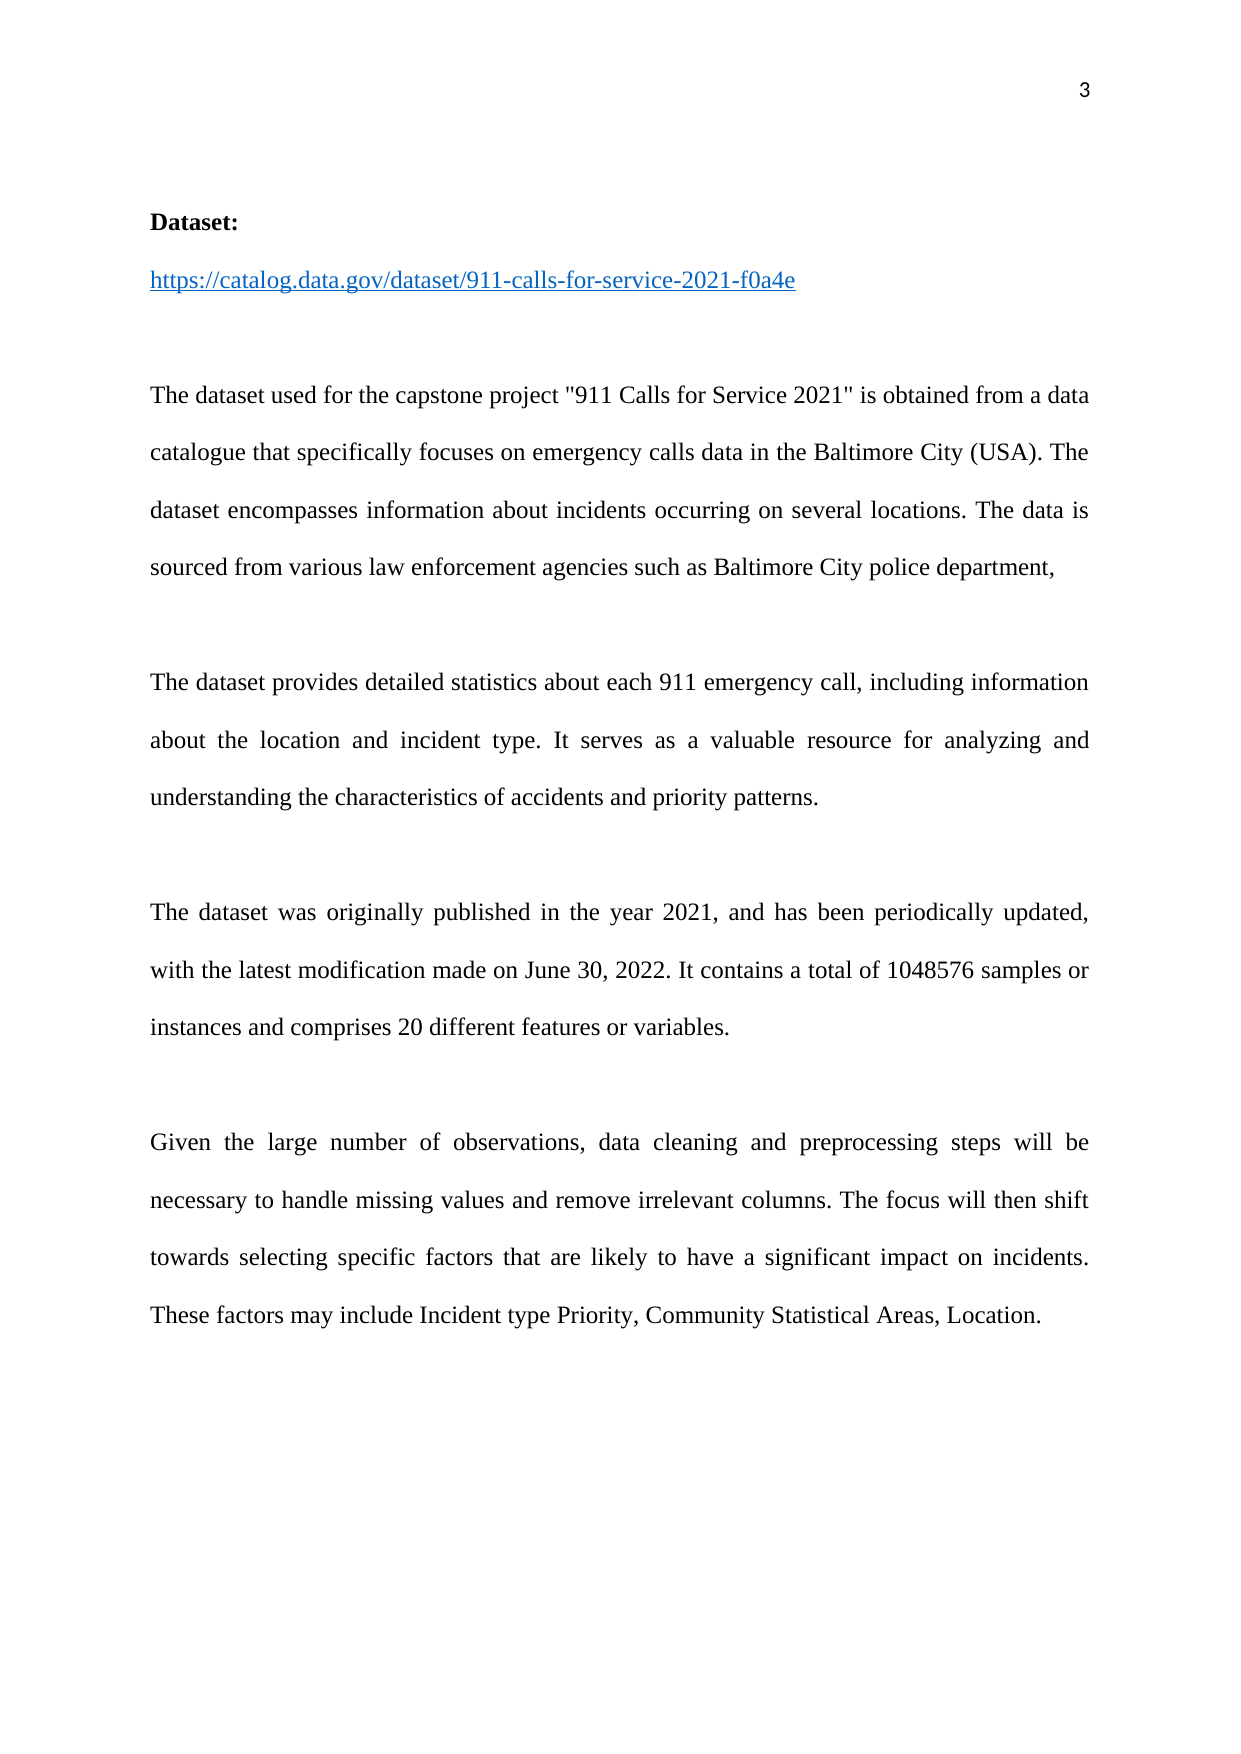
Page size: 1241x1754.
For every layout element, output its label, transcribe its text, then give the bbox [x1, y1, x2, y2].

text https://catalog.data.gov/dataset/911-calls-for-service-2021-f0a4e [150, 265, 1090, 294]
text Given the large number of observations, data cleaning and preprocessing steps will be necessary to handle missing values and remove irrelevant columns. The focus will then shift towards selecting specific factors that are likely to have a significant impact on incidents. These factors may include Incident type Priority, Community Statistical Areas, Location. [150, 1127, 1090, 1329]
text Dataset: [150, 207, 1090, 236]
text The dataset was originally published in the year 2021, and has been periodically updated, with the latest modification made on June 30, 2022. It contains a total of 1048576 samples or instances and comprises 20 different features or variables. [150, 897, 1090, 1041]
text The dataset used for the capstone project "911 Calls for Service 2021" is obtained from a data catalogue that specifically focuses on emergency calls data in the Baltimore City (USA). The dataset encompasses information about incidents occurring on several locations. The data is sourced from various law enforcement agencies such as Baltimore City police department, [150, 380, 1090, 581]
text The dataset provides detailed statistics about each 911 emergency call, including information about the location and incident type. It serves as a valuable resource for analyzing and understanding the characteristics of accidents and priority patterns. [150, 667, 1090, 811]
